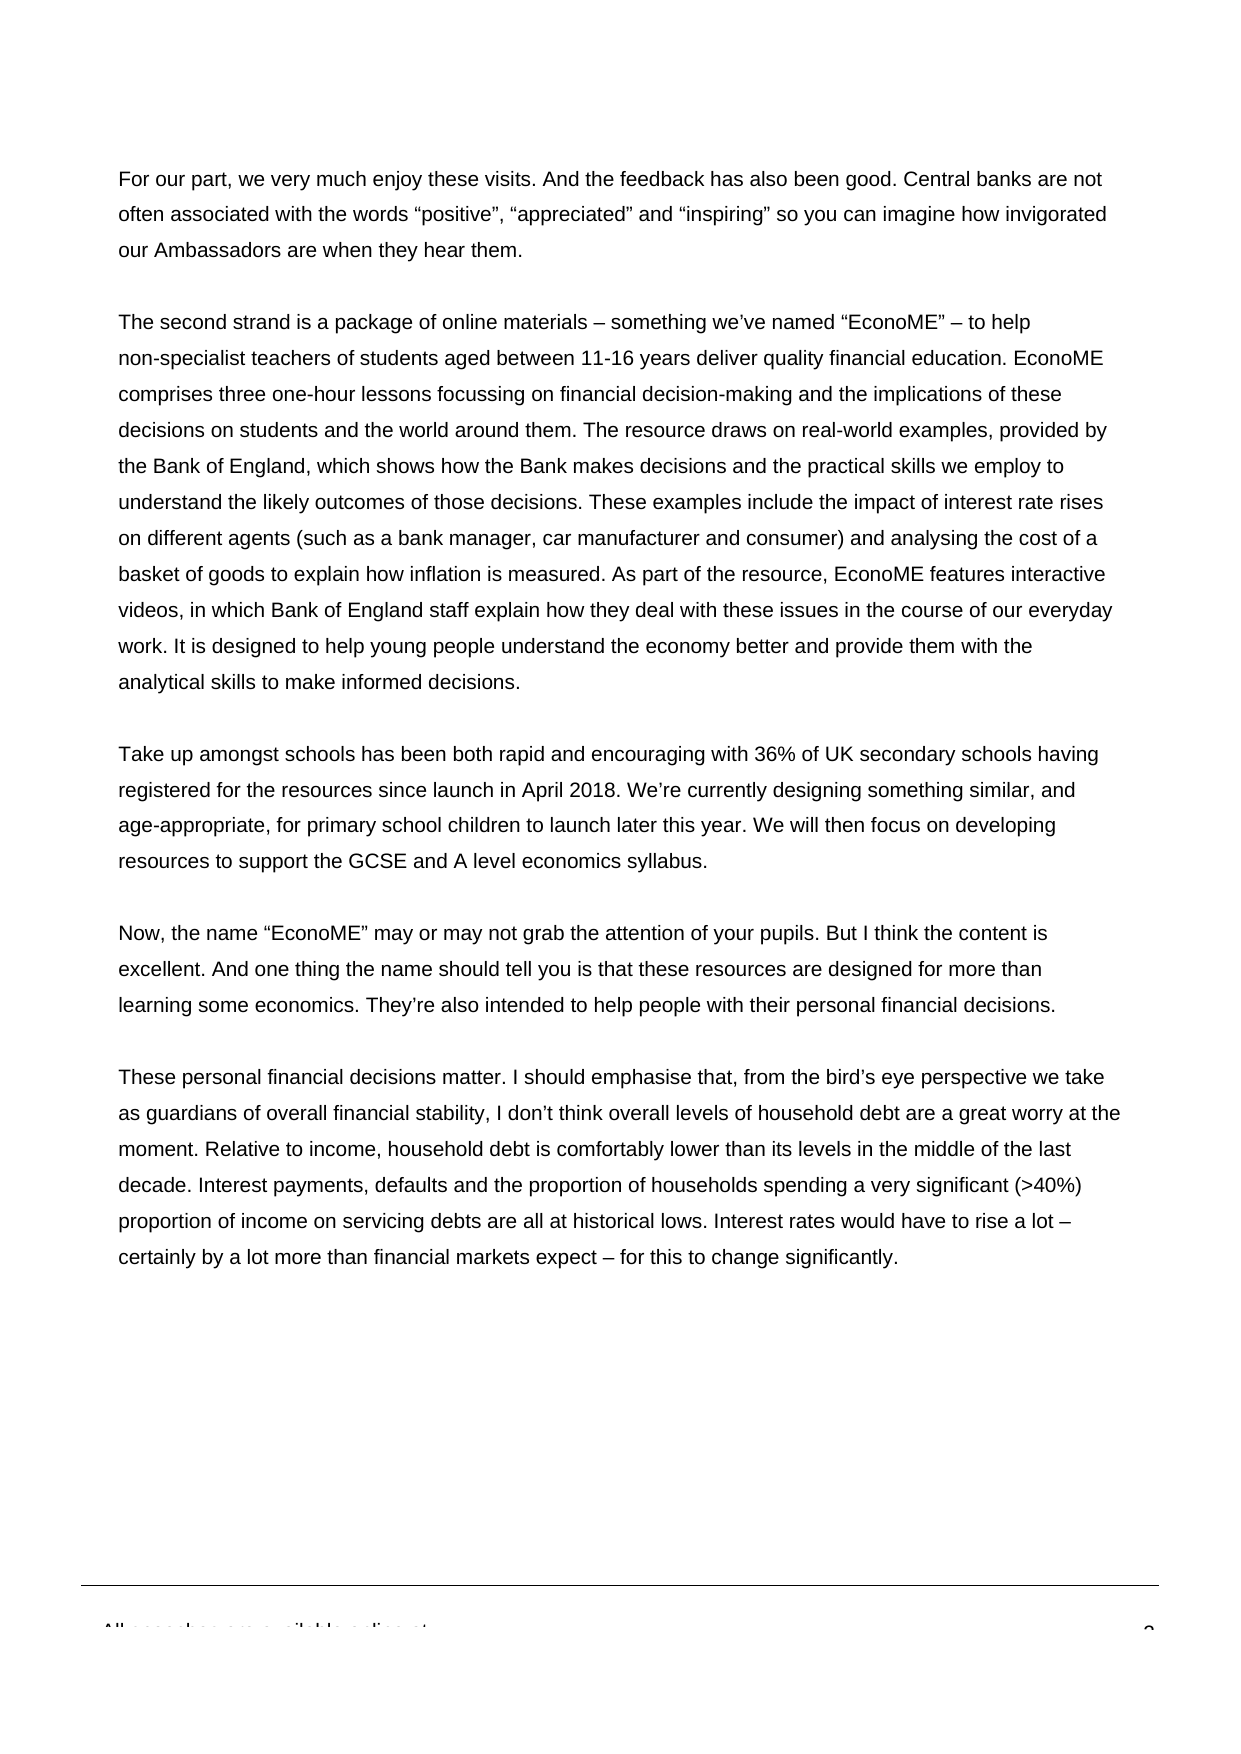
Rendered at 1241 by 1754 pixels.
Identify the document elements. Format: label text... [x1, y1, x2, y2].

text For our part, we very much enjoy these visits. And the feedback has also been good. Central banks are not often associated with the words “positive”, “appreciated” and “inspiring” so you can imagine how invigorated our Ambassadors are when they hear them. [118, 166, 1134, 262]
text These personal financial decisions matter. I should emphasise that, from the bird’s eye perspective we take as guardians of overall financial stability, I don’t think overall levels of household debt are a great worry at the moment. Relative to income, household debt is comfortably lower than its levels in the middle of the last decade. Interest payments, defaults and the proportion of households spending a very significant (>40%) proportion of income on servicing debts are all at historical lows. Interest rates would have to rise a lot – certainly by a lot more than financial markets expect – for this to change significantly. [118, 1065, 1124, 1268]
text Take up amongst schools has been both rapid and encouraging with 36% of UK secondary schools having registered for the resources since launch in April 2018. We’re currently designing something similar, and age-appropriate, for primary school children to launch later this year. We will then focus on developing resources to support the GCSE and A level economics syllabus. [118, 741, 1101, 873]
text non-specialist teachers of students aged between 11-16 years deliver quality financial education. EconoME comprises three one-hour lessons focussing on financial decision-making and the implications of these decisions on students and the world around them. The resource draws on real-world examples, provided by the Bank of England, which shows how the Bank makes decisions and the practical skills we employ to understand the likely outcomes of those decisions. These examples include the impact of interest rate rises on different agents (such as a bank manager, car manufacturer and consumer) and analysing the cost of a basket of goods to explain how inflation is measured. As part of the resource, EconoME features interactive videos, in which Bank of England staff explain how they deal with these issues in the course of our everyday work. It is designed to help young people understand the economy better and provide them with the analytical skills to make informed decisions. [118, 346, 1116, 693]
text Now, the name “EconoME” may or may not grab the attention of your pupils. But I think the content is excellent. And one thing the name should tell you is that these resources are designed for more than learning some economics. They’re also intended to help people with their personal financial decisions. [118, 921, 1114, 1017]
text The second strand is a package of online materials – something we’ve named “EconoME” – to help [118, 310, 1134, 334]
